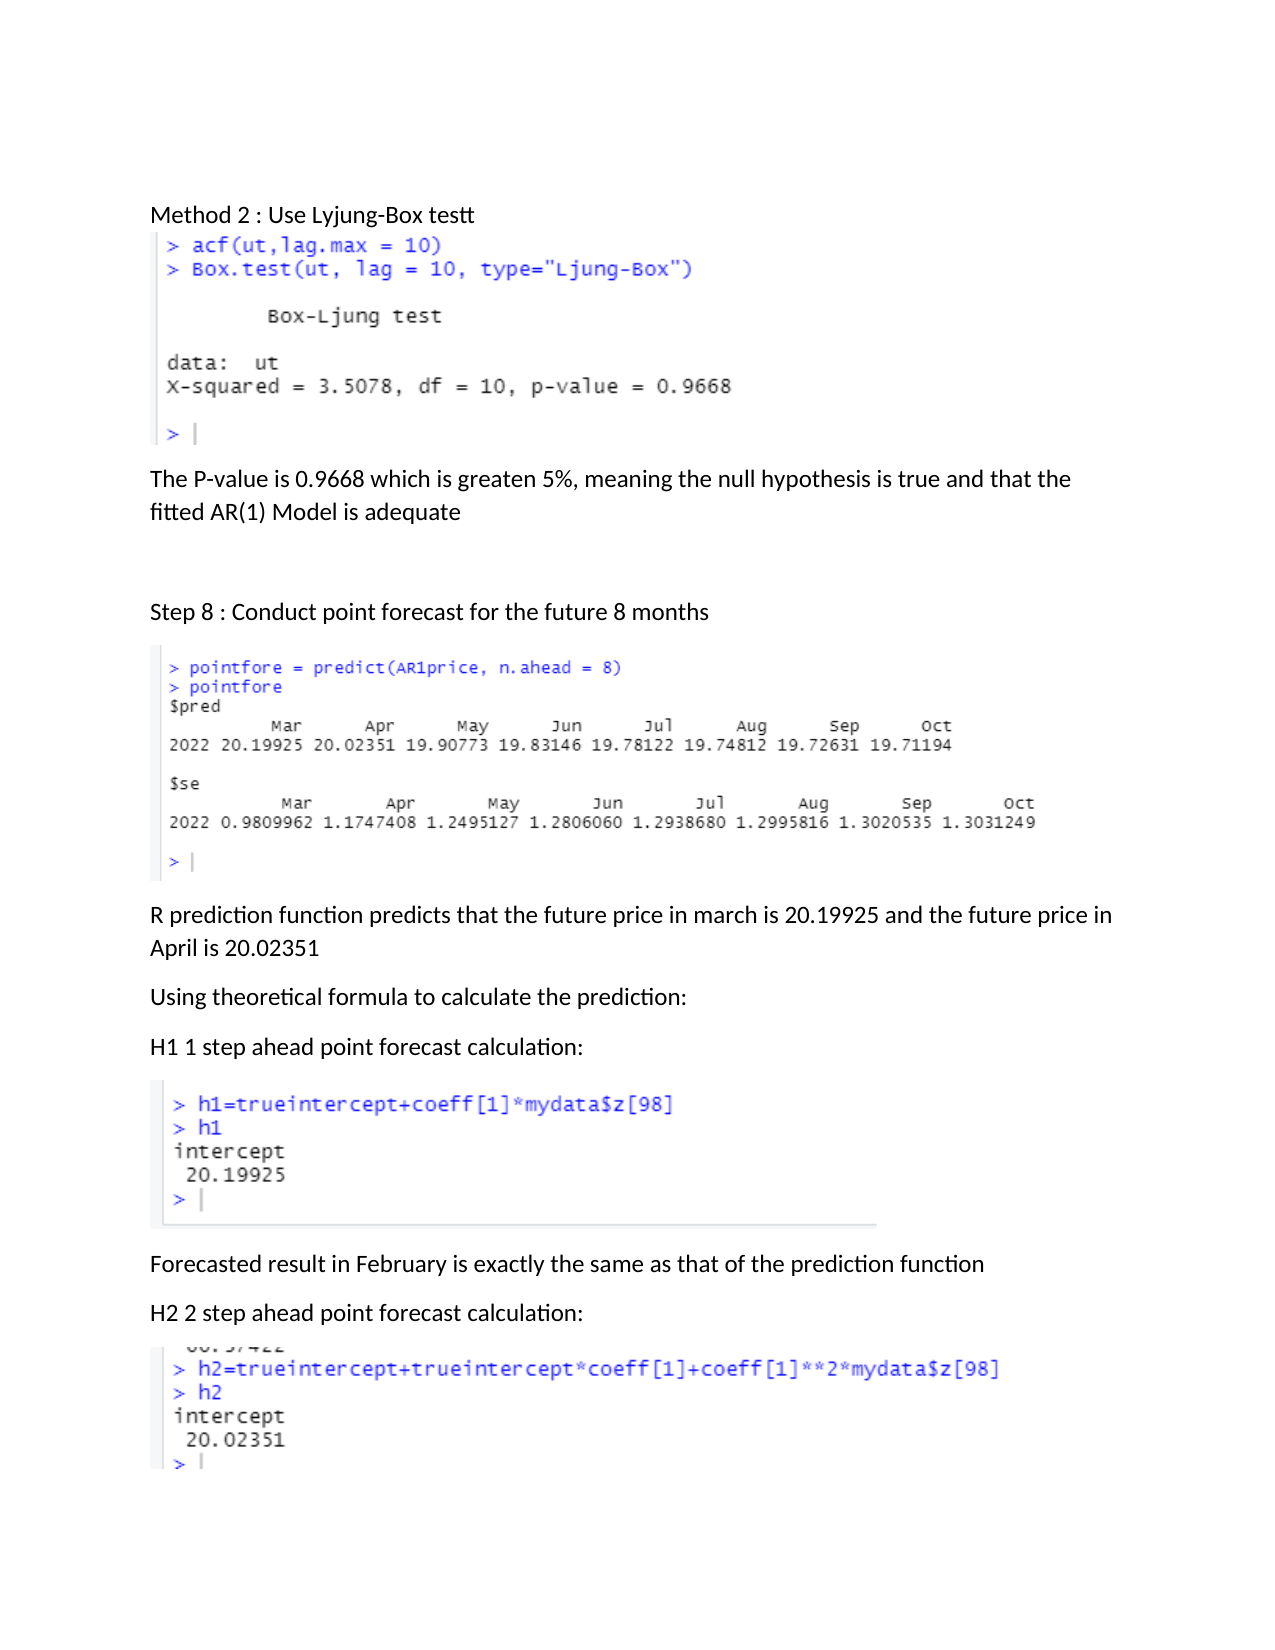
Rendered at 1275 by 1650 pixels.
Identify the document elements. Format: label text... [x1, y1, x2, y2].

text R prediction function predicts that the future price in march is 20.19925 and the future price in April is 20.02351 [150, 899, 1125, 962]
text H2 2 step ahead point forecast calculation: [150, 1297, 1125, 1328]
text Forecasted result in February is exactly the same as that of the prediction function [150, 1248, 1125, 1278]
picture [150, 232, 816, 445]
text H1 1 step ahead point forecast calculation: [150, 1031, 1125, 1062]
picture [150, 1080, 877, 1229]
picture [150, 1347, 1049, 1469]
text Using theoretical formula to calculate the prediction: [150, 981, 1125, 1012]
text The P-value is 0.9668 which is greaten 5%, meaning the null hypothesis is true and that the fitted AR(1) Model is adequate [150, 464, 1125, 527]
text Step 8 : Conduct point forecast for the future 8 months [150, 596, 1125, 626]
picture [150, 645, 1125, 881]
